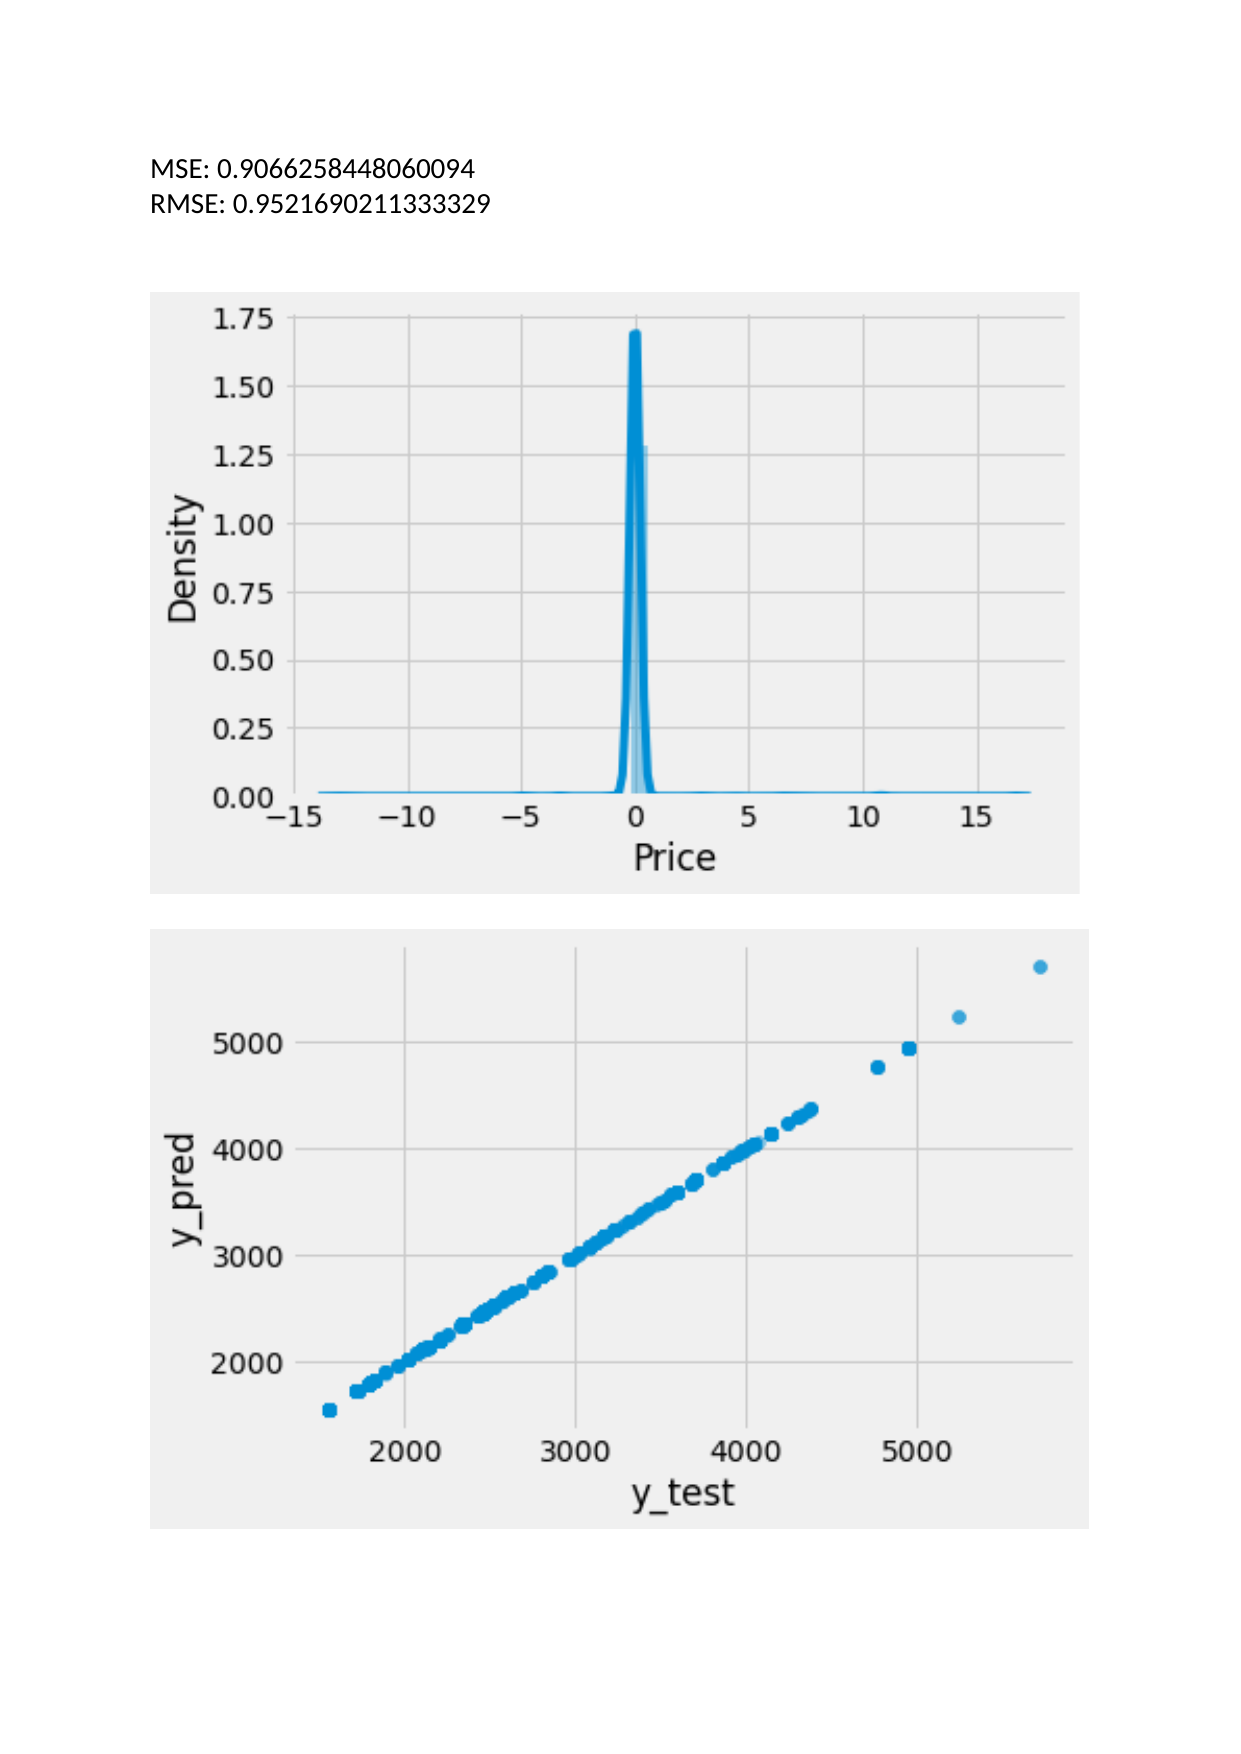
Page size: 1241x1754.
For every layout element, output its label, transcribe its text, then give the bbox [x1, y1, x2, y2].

text MSE: 0.9066258448060094 [150, 150, 1090, 186]
picture [150, 929, 1089, 1529]
text RMSE: 0.9521690211333329 [150, 186, 1090, 221]
picture [150, 292, 1080, 894]
